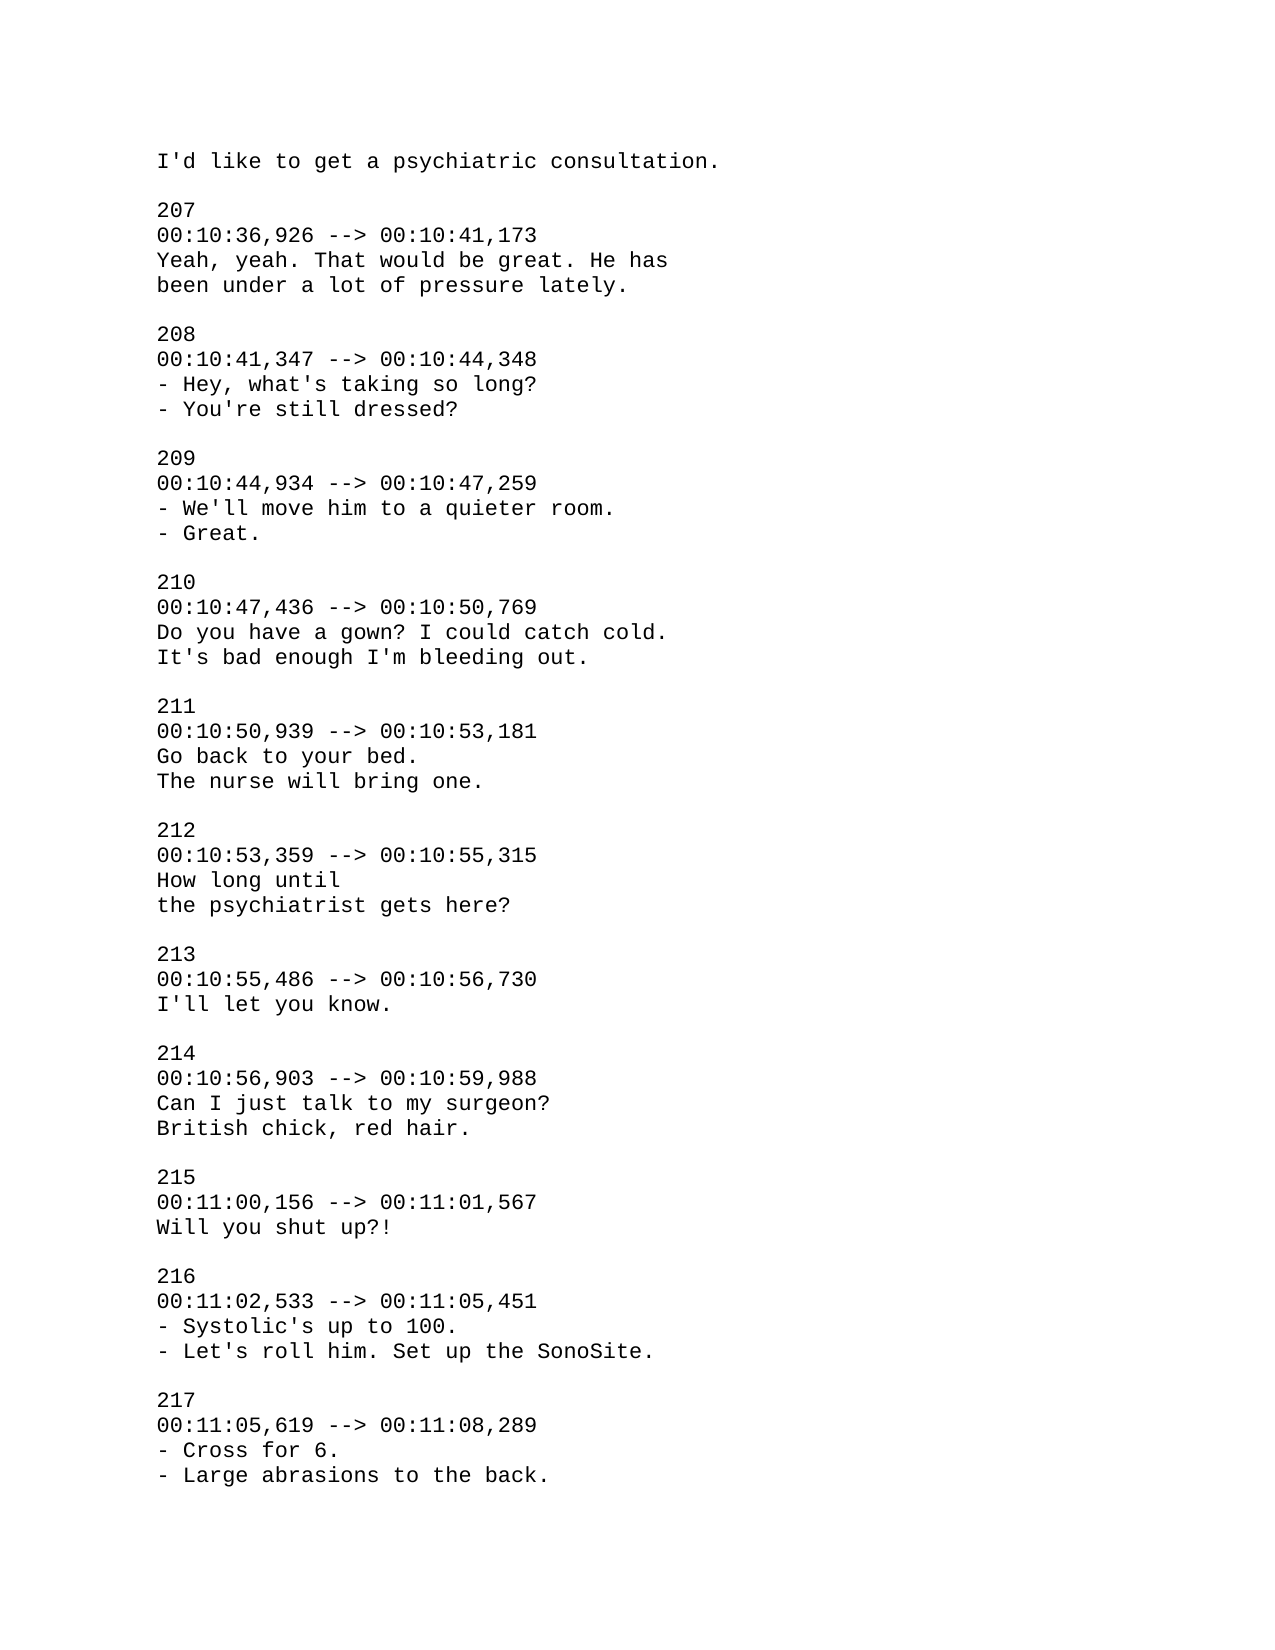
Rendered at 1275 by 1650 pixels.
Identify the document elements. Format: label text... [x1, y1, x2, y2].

text 212 [156, 819, 1118, 844]
text 215 [156, 1166, 1118, 1191]
text - Great. [156, 522, 1118, 547]
text - You're still dressed? [156, 398, 1118, 423]
text 216 [156, 1266, 1118, 1290]
text British chick, red hair. [156, 1117, 1118, 1142]
text 211 [156, 695, 1118, 720]
text The nurse will bring one. [156, 770, 1118, 794]
text - We'll move him to a quieter room. [156, 497, 1118, 522]
text - Large abrasions to the back. [156, 1464, 1118, 1489]
text - Hey, what's taking so long? [156, 373, 1118, 398]
text 207 [156, 199, 1118, 224]
text Yeah, yeah. That would be great. He has [156, 249, 1118, 274]
text 00:10:36,926 --> 00:10:41,173 [156, 224, 1118, 249]
text 208 [156, 323, 1118, 348]
text 00:10:44,934 --> 00:10:47,259 [156, 472, 1118, 497]
text 00:10:53,359 --> 00:10:55,315 [156, 844, 1118, 869]
text 214 [156, 1042, 1118, 1067]
text - Systolic's up to 100. [156, 1315, 1118, 1340]
text the psychiatrist gets here? [156, 894, 1118, 918]
text 213 [156, 943, 1118, 968]
text 209 [156, 447, 1118, 472]
text 217 [156, 1389, 1118, 1414]
text I'd like to get a psychiatric consultation. [156, 150, 1118, 175]
text Can I just talk to my surgeon? [156, 1092, 1118, 1117]
text 00:11:00,156 --> 00:11:01,567 [156, 1191, 1118, 1216]
text been under a lot of pressure lately. [156, 274, 1118, 299]
text 00:11:02,533 --> 00:11:05,451 [156, 1290, 1118, 1315]
text 210 [156, 571, 1118, 596]
text Will you shut up?! [156, 1216, 1118, 1241]
text I'll let you know. [156, 993, 1118, 1018]
text How long until [156, 869, 1118, 894]
text 00:11:05,619 --> 00:11:08,289 [156, 1414, 1118, 1439]
text - Cross for 6. [156, 1439, 1118, 1464]
text It's bad enough I'm bleeding out. [156, 646, 1118, 671]
text 00:10:50,939 --> 00:10:53,181 [156, 720, 1118, 745]
text - Let's roll him. Set up the SonoSite. [156, 1340, 1118, 1365]
text 00:10:41,347 --> 00:10:44,348 [156, 348, 1118, 373]
text 00:10:56,903 --> 00:10:59,988 [156, 1067, 1118, 1092]
text 00:10:55,486 --> 00:10:56,730 [156, 968, 1118, 993]
text Go back to your bed. [156, 745, 1118, 770]
text Do you have a gown? I could catch cold. [156, 621, 1118, 646]
text 00:10:47,436 --> 00:10:50,769 [156, 596, 1118, 621]
